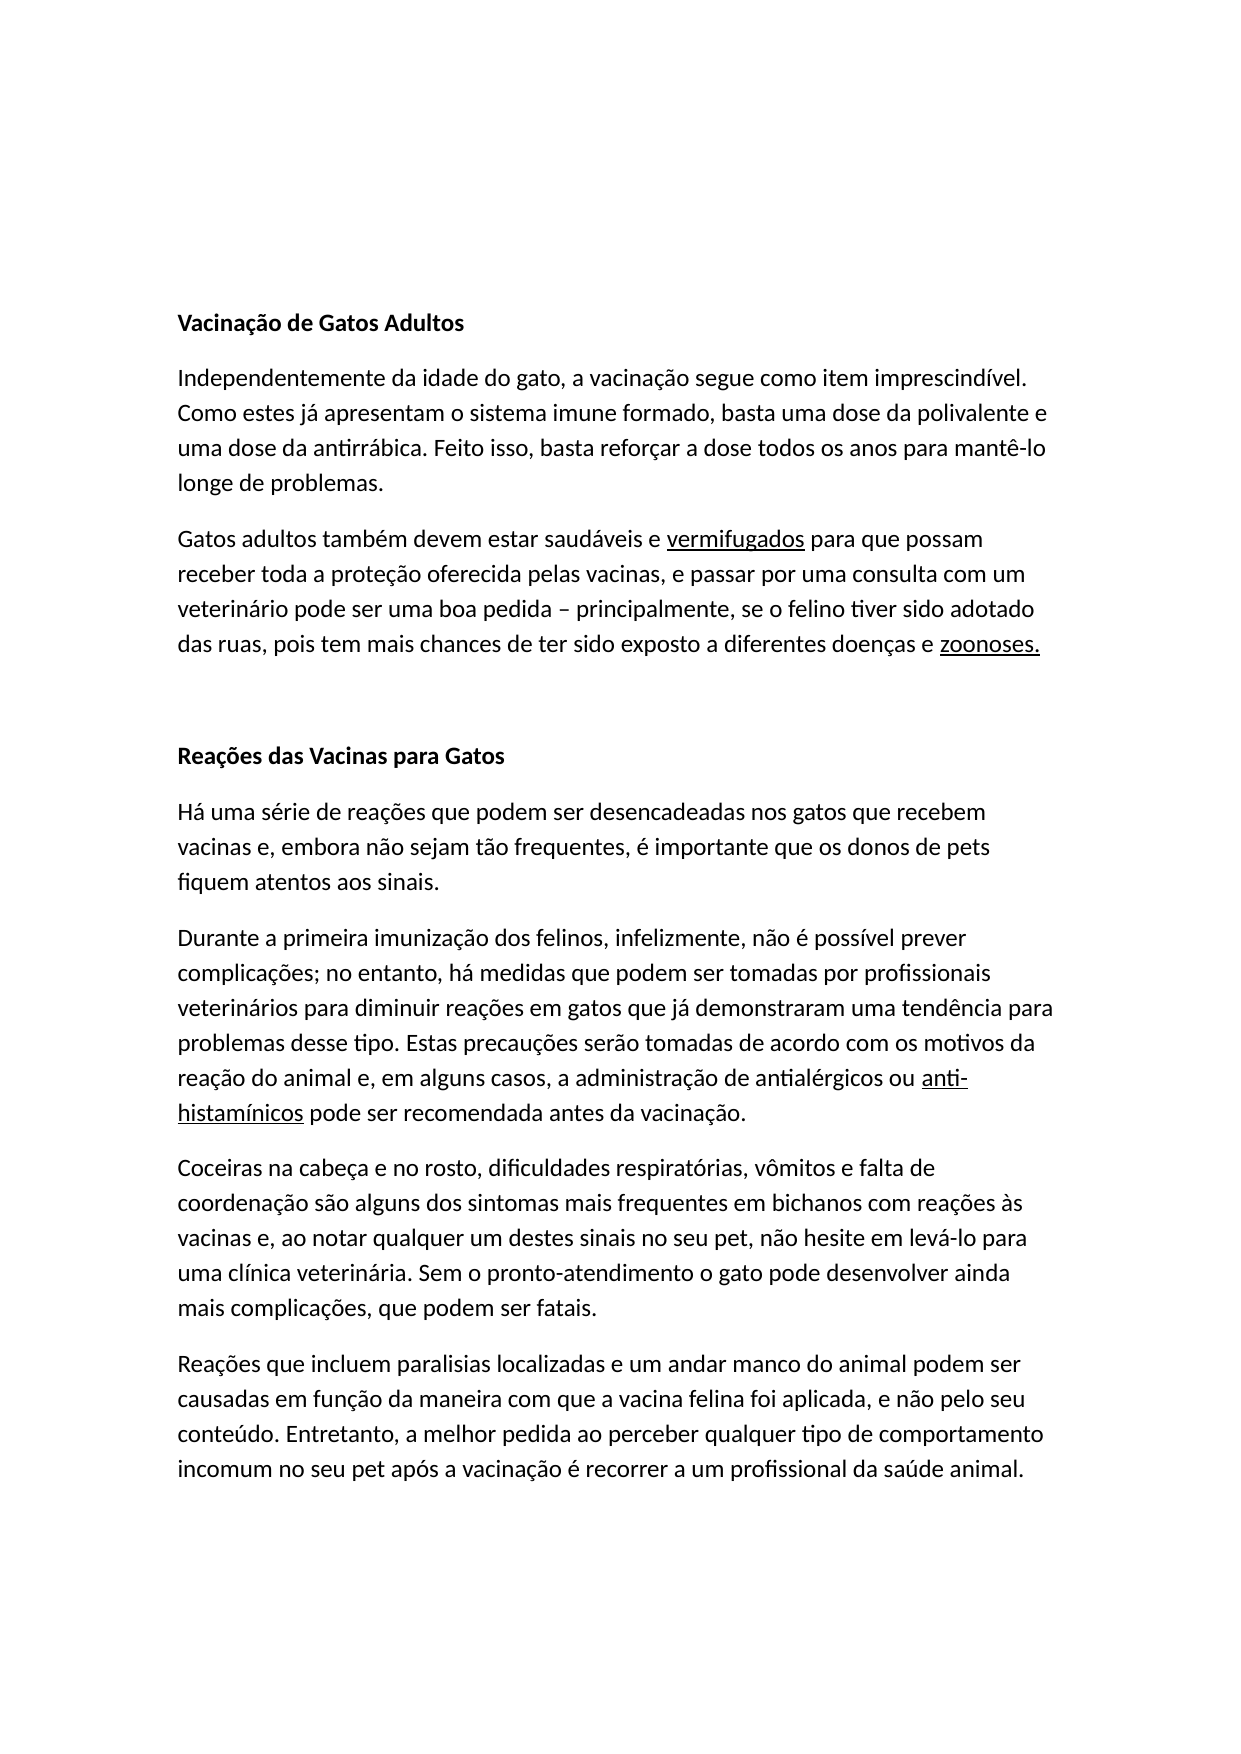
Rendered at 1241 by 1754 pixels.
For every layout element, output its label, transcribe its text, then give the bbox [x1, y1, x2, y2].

text Há uma série de reações que podem ser desencadeadas nos gatos que recebem vacinas e, embora não sejam tão frequentes, é importante que os donos de pets fiquem atentos aos sinais. [177, 796, 1063, 896]
text Durante a primeira imunização dos felinos, infelizmente, não é possível prever complicações; no entanto, há medidas que podem ser tomadas por profissionais veterinários para diminuir reações em gatos que já demonstraram uma tendência para problemas desse tipo. Estas precauções serão tomadas de acordo com os motivos da reação do animal e, em alguns casos, a administração de antialérgicos ou anti-histamínicos pode ser recomendada antes da vacinação. [177, 922, 1063, 1127]
text Reações que incluem paralisias localizadas e um andar manco do animal podem ser causadas em função da maneira com que a vacina felina foi aplicada, e não pelo seu conteúdo. Entretanto, a melhor pedida ao perceber qualquer tipo de comportamento incomum no seu pet após a vacinação é recorrer a um profissional da saúde animal. [177, 1348, 1063, 1484]
text Independentemente da idade do gato, a vacinação segue como item imprescindível. Como estes já apresentam o sistema imune formado, basta uma dose da polivalente e uma dose da antirrábica. Feito isso, basta reforçar a dose todos os anos para mantê-lo longe de problemas. [177, 362, 1063, 498]
text Reações das Vacinas para Gatos [177, 740, 1063, 771]
text Gatos adultos também devem estar saudáveis e vermifugados para que possam receber toda a proteção oferecida pelas vacinas, e passar por uma consulta com um veterinário pode ser uma boa pedida – principalmente, se o felino tiver sido adotado das ruas, pois tem mais chances de ter sido exposto a diferentes doenças e zoonoses. [177, 523, 1063, 659]
text Vacinação de Gatos Adultos [177, 307, 1063, 337]
text Coceiras na cabeça e no rosto, dificuldades respiratórias, vômitos e falta de coordenação são alguns dos sintomas mais frequentes em bichanos com reações às vacinas e, ao notar qualquer um destes sinais no seu pet, não hesite em levá-lo para uma clínica veterinária. Sem o pronto-atendimento o gato pode desenvolver ainda mais complicações, que podem ser fatais. [177, 1152, 1063, 1323]
